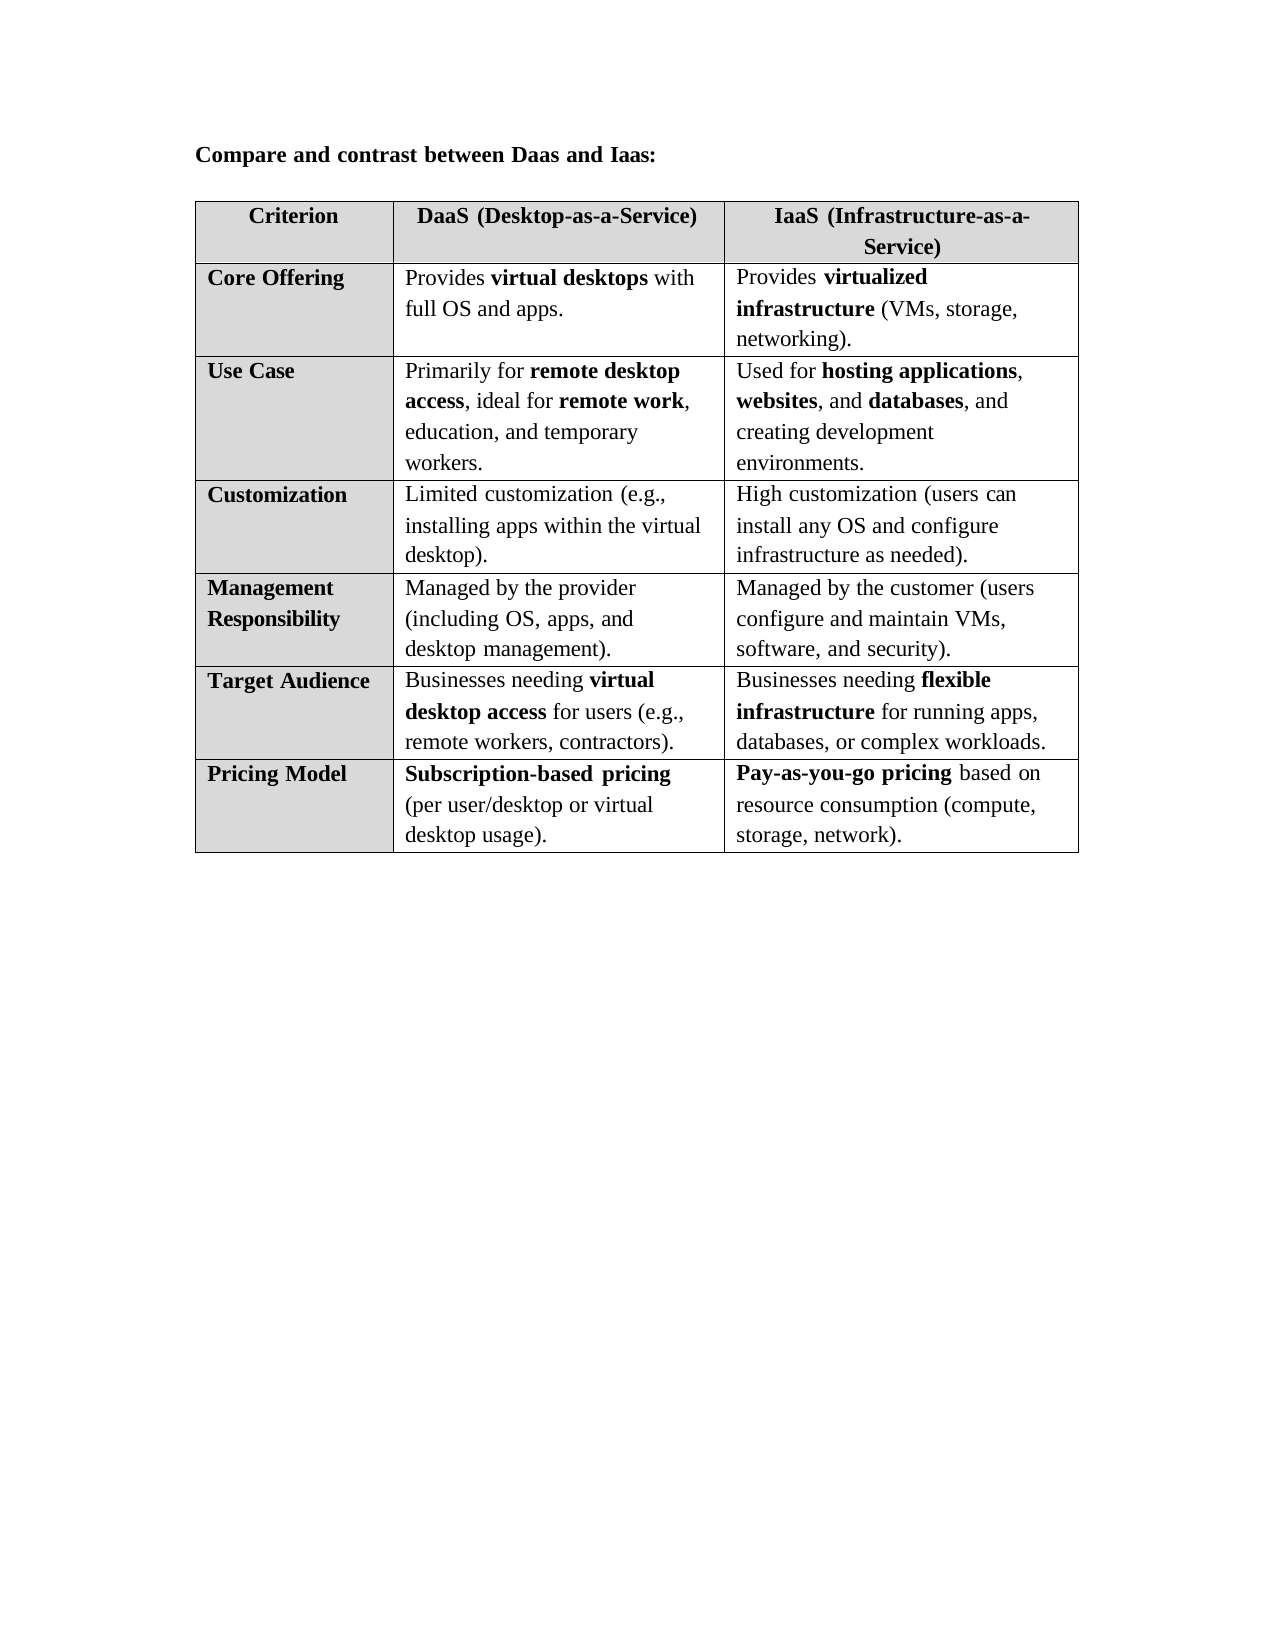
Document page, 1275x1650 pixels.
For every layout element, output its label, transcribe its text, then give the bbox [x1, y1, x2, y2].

table_cell Managed by the customer (users configure and maintain VMs, software, and security). [725, 574, 1078, 666]
table_cell Provides virtualized infrastructure (VMs, storage, networking). [725, 264, 1078, 356]
table_cell Businesses needing flexible infrastructure for running apps, databases, or complex workloads. [725, 667, 1078, 759]
table_cell Primarily for remote desktop access, ideal for remote work, education, and temporary workers. [394, 357, 724, 480]
table_cell Limited customization (e.g., installing apps within the virtual desktop). [394, 481, 724, 573]
table_cell Subscription-based pricing (per user/desktop or virtual desktop usage). [394, 760, 724, 852]
table_header DaaS (Desktop-as-a-Service) [394, 202, 724, 262]
table_cell Customization [196, 481, 393, 573]
table_cell Target Audience [196, 667, 393, 759]
table_cell Managed by the provider (including OS, apps, and desktop management). [394, 574, 724, 666]
table_header Criterion [196, 202, 393, 262]
text Compare and contrast between Daas and Iaas: [195, 141, 1200, 167]
table_cell Used for hosting applications, websites, and databases, and creating development environments. [725, 357, 1078, 480]
table_cell Pricing Model [196, 760, 393, 852]
table_cell Businesses needing virtual desktop access for users (e.g., remote workers, contractors). [394, 667, 724, 759]
table_cell Pay-as-you-go pricing based on resource consumption (compute, storage, network). [725, 760, 1078, 852]
table_cell Provides virtual desktops with full OS and apps. [394, 264, 724, 356]
table_cell High customization (users can install any OS and configure infrastructure as needed). [725, 481, 1078, 573]
table_cell Management Responsibility [196, 574, 393, 666]
table_header IaaS (Infrastructure-as-a- Service) [725, 202, 1078, 262]
table_cell Core Offering [196, 264, 393, 356]
table_cell Use Case [196, 357, 393, 480]
